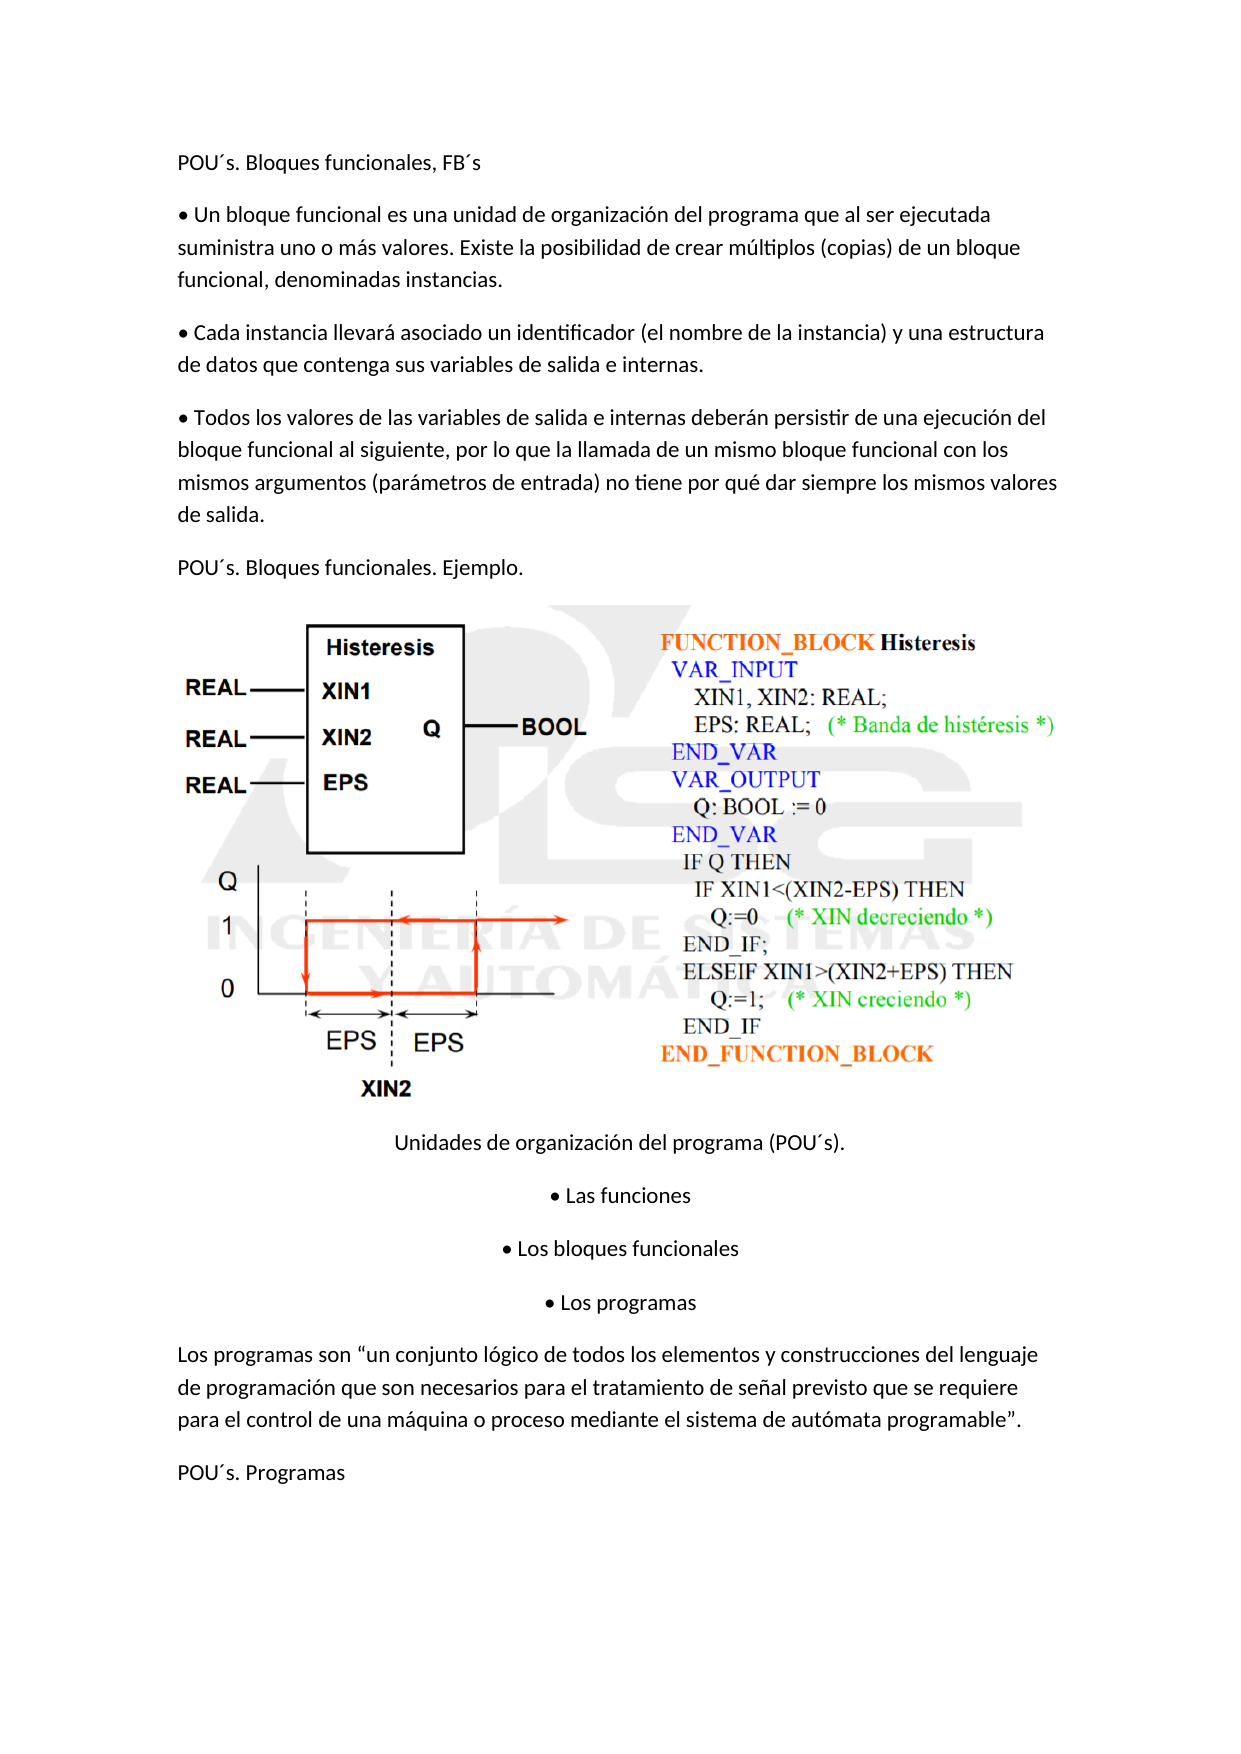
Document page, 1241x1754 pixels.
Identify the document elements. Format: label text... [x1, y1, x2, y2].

text • Todos los valores de las variables de salida e internas deberán persistir de una ejecución del bloque funcional al siguiente, por lo que la llamada de un mismo bloque funcional con los mismos argumentos (parámetros de entrada) no tiene por qué dar siempre los mismos valores de salida. [177, 403, 1063, 528]
text Los programas son “un conjunto lógico de todos los elementos y construcciones del lenguaje de programación que son necesarios para el tratamiento de señal previsto que se requiere para el control de una máquina o proceso mediante el sistema de autómata programable”. [177, 1341, 1063, 1433]
text • Los programas [177, 1288, 1063, 1316]
text • Cada instancia llevará asociado un identificador (el nombre de la instancia) y una estructura de datos que contenga sus variables de salida e internas. [177, 318, 1063, 378]
text • Los bloques funcionales [177, 1234, 1063, 1263]
picture [177, 605, 1063, 1104]
text POU´s. Bloques funcionales. Ejemplo. [177, 553, 1063, 581]
text POU´s. Bloques funcionales, FB´s [177, 148, 1063, 176]
text • Las funciones [177, 1182, 1063, 1209]
text POU´s. Programas [177, 1458, 1063, 1486]
text • Un bloque funcional es una unidad de organización del programa que al ser ejecutada suministra uno o más valores. Existe la posibilidad de crear múltiplos (copias) de un bloque funcional, denominadas instancias. [177, 201, 1063, 293]
text Unidades de organización del programa (POU´s). [177, 1128, 1063, 1157]
